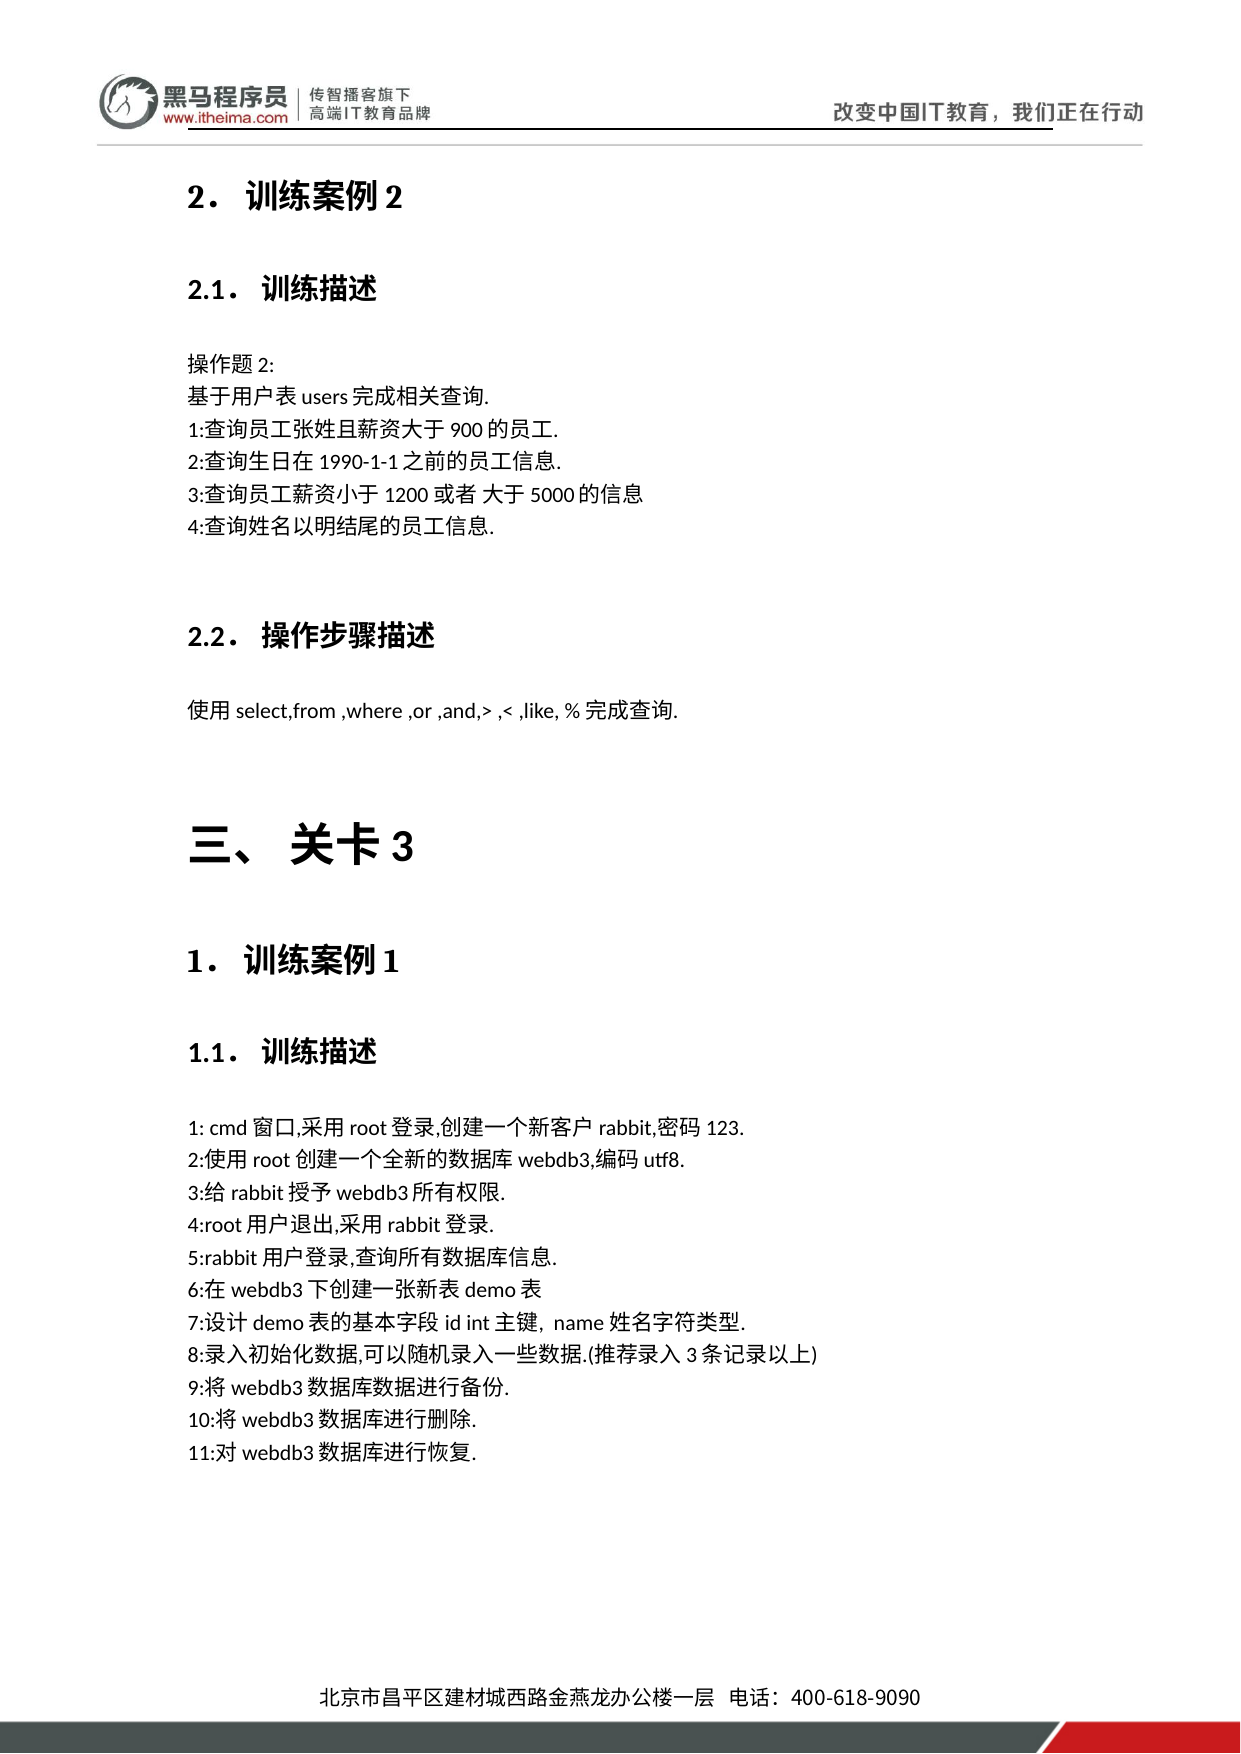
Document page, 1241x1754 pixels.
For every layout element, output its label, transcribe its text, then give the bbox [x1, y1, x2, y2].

text 操作题2: [187, 346, 1053, 379]
text 4:root用户退出,采用rabbit登录. [187, 1207, 1053, 1239]
text 基于用户表users完成相关查询. [187, 379, 1053, 411]
subtitle 操作步骤描述 [187, 601, 1053, 666]
subtitle 训练案例2 [187, 162, 1053, 227]
text 3:给rabbit授予webdb3所有权限. [187, 1174, 1053, 1207]
text 11:对webdb3数据库进行恢复. [187, 1434, 1053, 1467]
text 6:在webdb3下创建一张新表demo表 [187, 1272, 1053, 1304]
subtitle 训练描述 [187, 254, 1053, 319]
picture [0, 1662, 1241, 1753]
subtitle 关卡3 [187, 793, 1053, 891]
text 8:录入初始化数据,可以随机录入一些数据.(推荐录入3条记录以上) [187, 1337, 1053, 1369]
text 2:查询生日在1990-1-1之前的员工信息. [187, 444, 1053, 476]
text 10:将webdb3数据库进行删除. [187, 1402, 1053, 1434]
text 7:设计demo表的基本字段 id int 主键, name 姓名字符类型. [187, 1304, 1053, 1337]
picture [0, 3, 1241, 153]
text 使用select,from ,where ,or ,and,> ,< ,like, % 完成查询. [187, 693, 1053, 725]
subtitle 训练描述 [187, 1017, 1053, 1082]
text 4:查询姓名以明结尾的员工信息. [187, 509, 1053, 541]
text 9:将webdb3数据库数据进行备份. [187, 1369, 1053, 1402]
subtitle 训练案例1 [187, 925, 1053, 990]
text 1: cmd窗口,采用root登录,创建一个新客户 rabbit,密码 123. [187, 1109, 1053, 1142]
text 5:rabbit用户登录,查询所有数据库信息. [187, 1239, 1053, 1272]
text 1:查询员工张姓且薪资大于900的员工. [187, 411, 1053, 444]
text 2:使用root创建一个全新的数据库webdb3,编码utf8. [187, 1142, 1053, 1174]
text 3:查询员工薪资小于1200 或者 大于5000的信息 [187, 476, 1053, 509]
